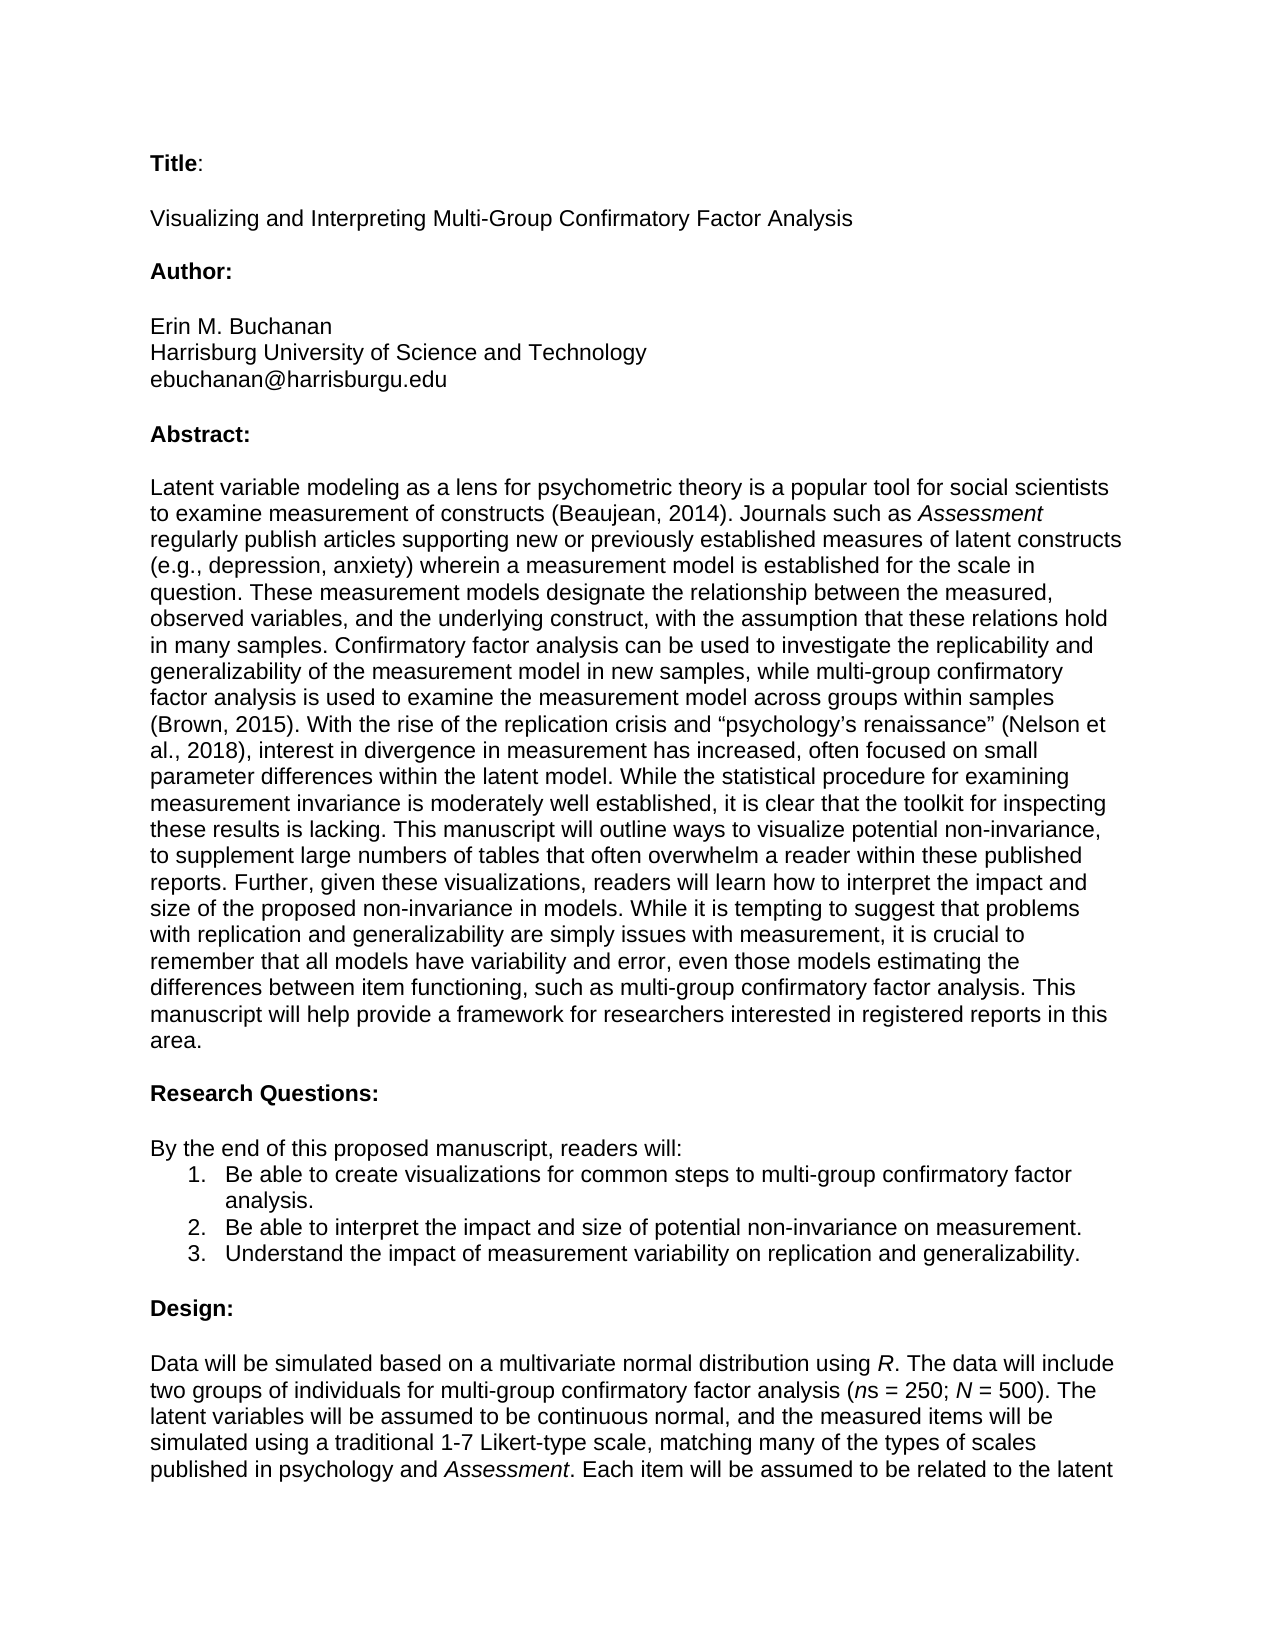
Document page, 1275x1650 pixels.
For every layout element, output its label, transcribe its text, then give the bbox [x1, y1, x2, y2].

text Harrisburg University of Science and Technology [150, 339, 1125, 366]
text Latent variable modeling as a lens for psychometric theory is a popular tool for social scientists to examine measurement of constructs (Beaujean, 2014). Journals such as Assessment regularly publish articles supporting new or previously established measures of latent constructs (e.g., depression, anxiety) wherein a measurement model is established for the scale in question. These measurement models designate the relationship between the measured, observed variables, and the underlying construct, with the assumption that these relations hold in many samples. Confirmatory factor analysis can be used to investigate the replicability and generalizability of the measurement model in new samples, while multi-group confirmatory factor analysis is used to examine the measurement model across groups within samples (Brown, 2015). With the rise of the replication crisis and “psychology’s renaissance” (Nelson et al., 2018), interest in divergence in measurement has increased, often focused on small parameter differences within the latent model. While the statistical procedure for examining measurement invariance is moderately well established, it is clear that the toolkit for inspecting these results is lacking. This manuscript will outline ways to visualize potential non-invariance, to supplement large numbers of tables that often overwhelm a reader within these published reports. Further, given these visualizations, readers will learn how to interpret the impact and size of the proposed non-invariance in models. While it is tempting to suggest that problems with replication and generalizability are simply issues with measurement, it is crucial to remember that all models have variability and error, even those models estimating the differences between item functioning, such as multi-group confirmatory factor analysis. This manuscript will help provide a framework for researchers interested in registered reports in this area. [150, 473, 1125, 1053]
text By the end of this proposed manuscript, readers will: [150, 1135, 1125, 1161]
text Erin M. Buchanan [150, 313, 1125, 339]
list Be able to interpret the impact and size of potential non-invariance on measurement. [187, 1214, 1125, 1240]
text Title: [150, 150, 1125, 176]
list Be able to create visualizations for common steps to multi-group confirmatory factor analysis. [187, 1161, 1125, 1214]
text Abstract: [150, 421, 1125, 447]
text Research Questions: [150, 1079, 1125, 1106]
text Design: [150, 1295, 1125, 1322]
text ebuchanan@harrisburgu.edu [150, 366, 1125, 392]
text Visualizing and Interpreting Multi-Group Confirmatory Factor Analysis [150, 205, 1125, 231]
list Understand the impact of measurement variability on replication and generalizability. [187, 1240, 1125, 1266]
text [150, 1350, 1125, 1482]
text Author: [150, 258, 1125, 284]
